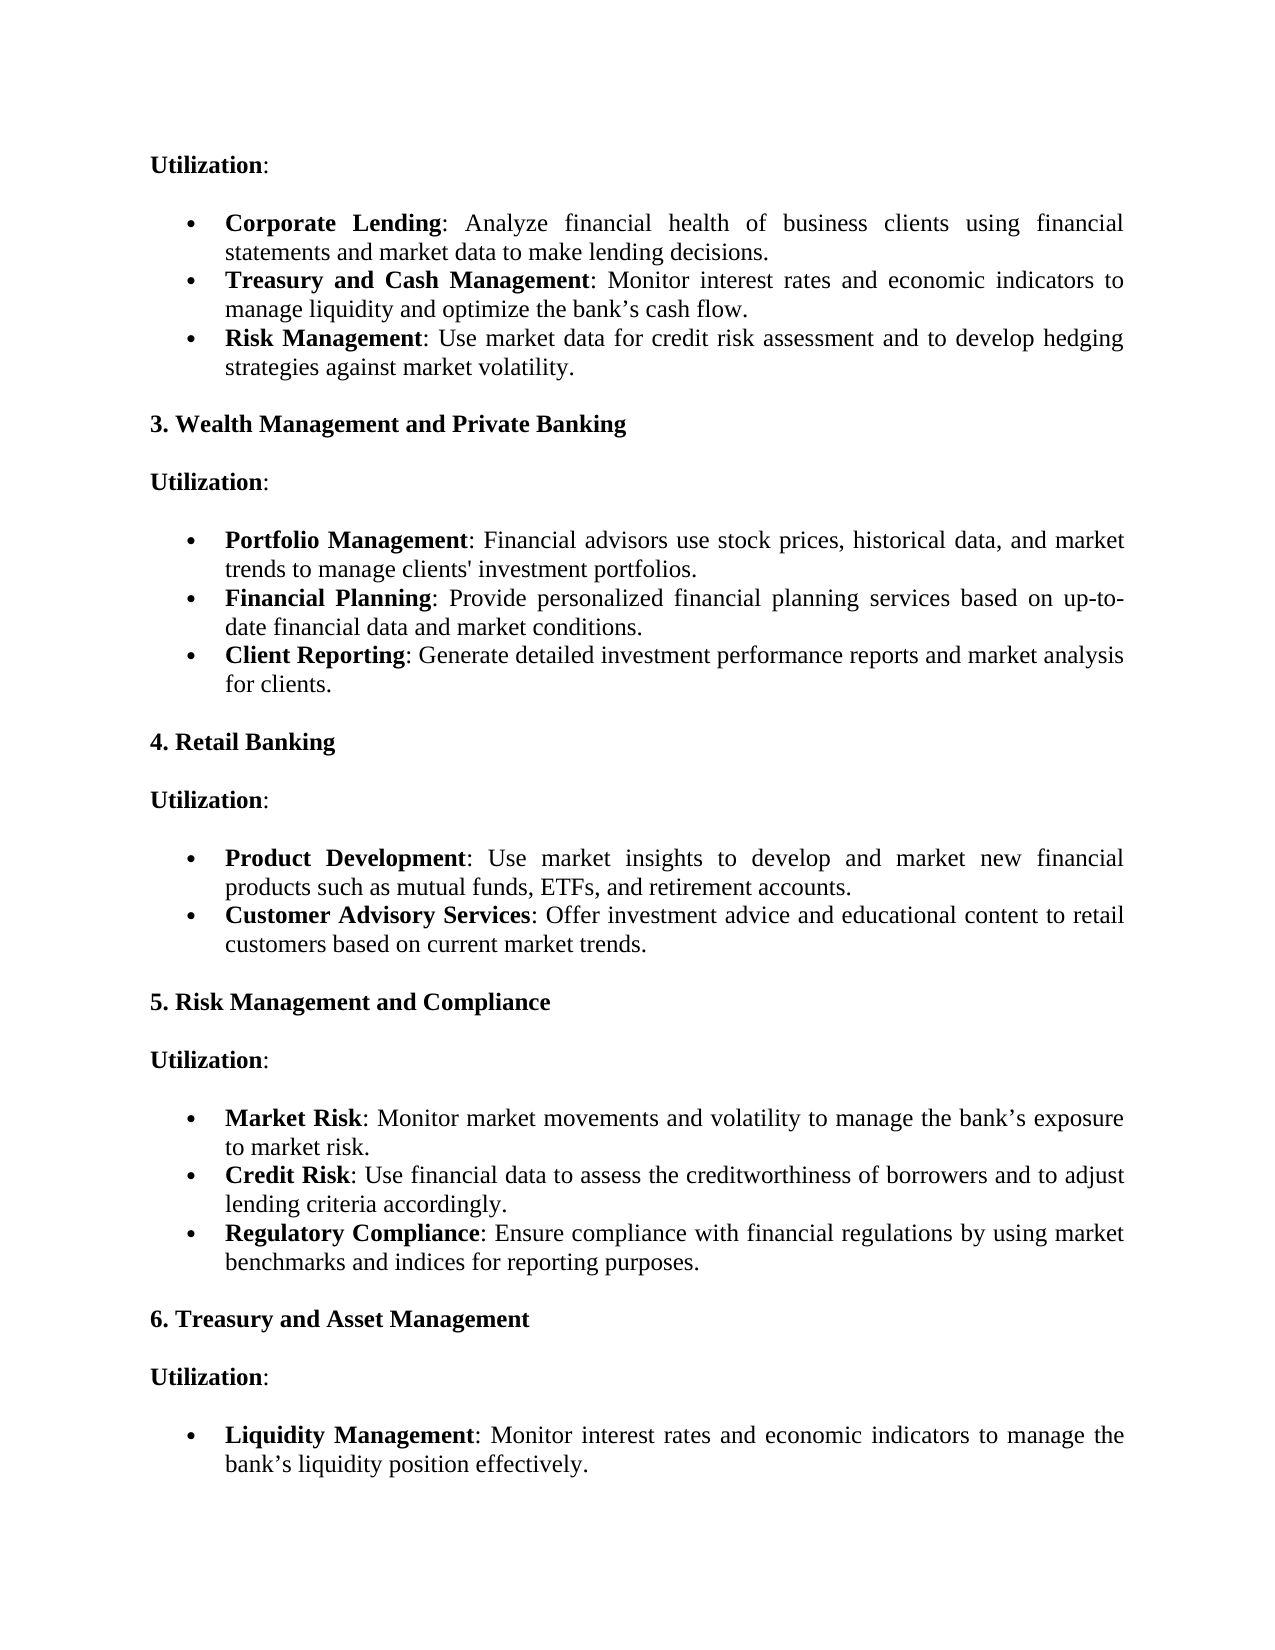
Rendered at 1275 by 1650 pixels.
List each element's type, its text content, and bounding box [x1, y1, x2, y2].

text Utilization: [150, 1362, 1125, 1391]
list Treasury and Cash Management: Monitor interest rates and economic indicators to manage liquidity and optimize the bank’s cash flow. [187, 265, 1125, 323]
list Regulatory Compliance: Ensure compliance with financial regulations by using market benchmarks and indices for reporting purposes. [187, 1218, 1125, 1275]
list Financial Planning: Provide personalized financial planning services based on up-to-date financial data and market conditions. [187, 583, 1125, 640]
text 6. Treasury and Asset Management [150, 1304, 1125, 1333]
text Utilization: [150, 150, 1125, 179]
text 4. Retail Banking [150, 727, 1125, 756]
text Utilization: [150, 467, 1125, 496]
list Client Reporting: Generate detailed investment performance reports and market analysis for clients. [187, 640, 1125, 698]
list Corporate Lending: Analyze financial health of business clients using financial statements and market data to make lending decisions. [187, 208, 1125, 265]
text Utilization: [150, 785, 1125, 814]
list Credit Risk: Use financial data to assess the creditworthiness of borrowers and to adjust lending criteria accordingly. [187, 1160, 1125, 1218]
text 5. Risk Management and Compliance [150, 987, 1125, 1016]
text 3. Wealth Management and Private Banking [150, 409, 1125, 438]
list Liquidity Management: Monitor interest rates and economic indicators to manage the bank’s liquidity position effectively. [187, 1420, 1125, 1478]
text Utilization: [150, 1045, 1125, 1074]
list Portfolio Management: Financial advisors use stock prices, historical data, and market trends to manage clients' investment portfolios. [187, 525, 1125, 583]
list Customer Advisory Services: Offer investment advice and educational content to retail customers based on current market trends. [187, 900, 1125, 958]
list Product Development: Use market insights to develop and market new financial products such as mutual funds, ETFs, and retirement accounts. [187, 843, 1125, 900]
list Risk Management: Use market data for credit risk assessment and to develop hedging strategies against market volatility. [187, 323, 1125, 380]
list Market Risk: Monitor market movements and volatility to manage the bank’s exposure to market risk. [187, 1103, 1125, 1160]
